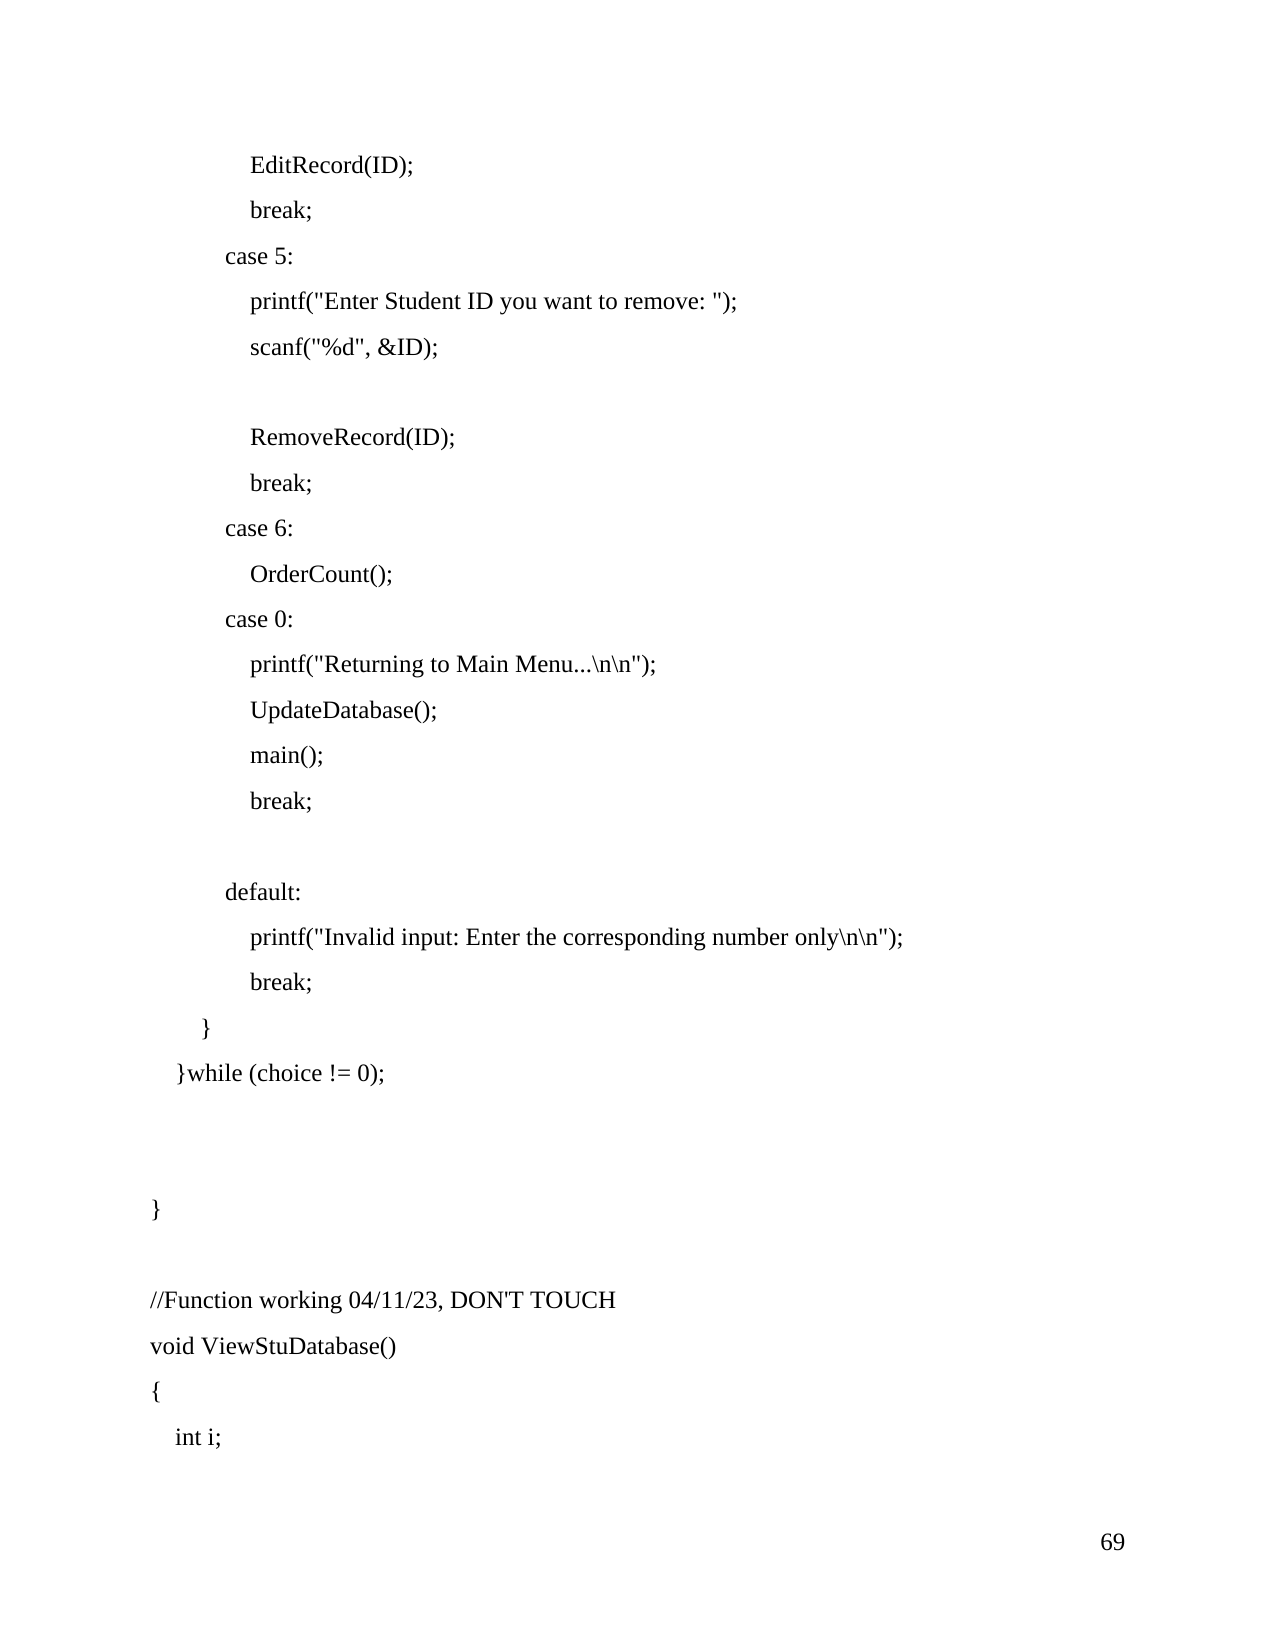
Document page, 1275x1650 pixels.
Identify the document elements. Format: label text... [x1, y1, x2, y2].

text main(); [150, 740, 1125, 769]
text OrderCount(); [150, 559, 1125, 587]
text //Function working 04/11/23, DON'T TOUCH [150, 1285, 1125, 1314]
text default: [150, 877, 1125, 905]
text } [150, 1013, 1125, 1042]
text break; [150, 195, 1125, 224]
text EditRecord(ID); [150, 150, 1125, 179]
text case 6: [150, 513, 1125, 542]
text } [150, 1194, 1125, 1223]
text scanf("%d", &ID); [150, 332, 1125, 360]
text int i; [150, 1422, 1125, 1450]
text void ViewStuDatabase() [150, 1331, 1125, 1359]
text RemoveRecord(ID); [150, 422, 1125, 451]
text case 5: [150, 241, 1125, 269]
text UpdateDatabase(); [150, 695, 1125, 724]
text break; [150, 967, 1125, 996]
text printf("Returning to Main Menu...\n\n"); [150, 649, 1125, 678]
text break; [150, 468, 1125, 497]
text printf("Enter Student ID you want to remove: "); [150, 286, 1125, 315]
text printf("Invalid input: Enter the corresponding number only\n\n"); [150, 922, 1125, 951]
text }while (choice != 0); [150, 1058, 1125, 1087]
text break; [150, 786, 1125, 814]
text case 0: [150, 604, 1125, 633]
text { [150, 1376, 1125, 1405]
